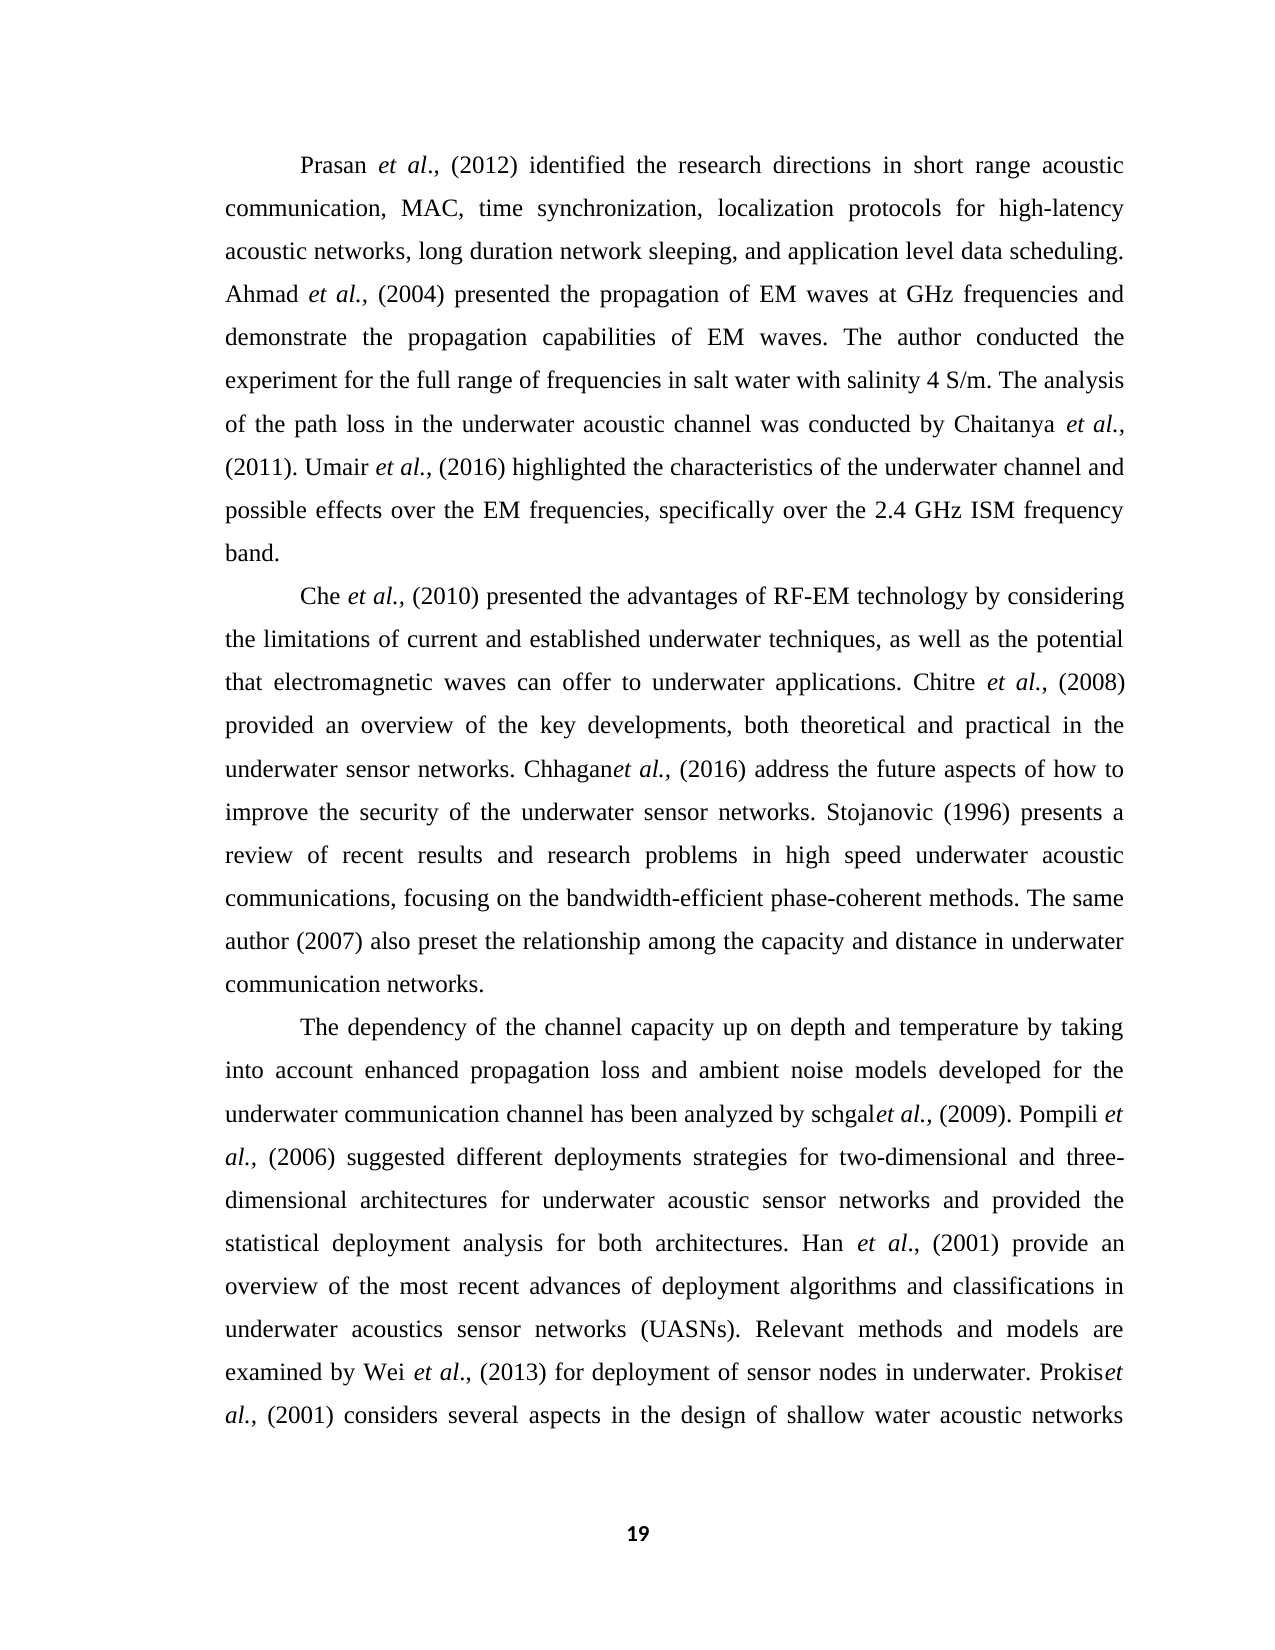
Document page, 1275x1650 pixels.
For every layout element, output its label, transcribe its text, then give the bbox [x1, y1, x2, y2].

text Prasan et al., (2012) identified the research directions in short range acoustic communication, MAC, time synchronization, localization protocols for high-latency acoustic networks, long duration network sleeping, and application level data scheduling. Ahmad et al., (2004) presented the propagation of EM waves at GHz frequencies and demonstrate the propagation capabilities of EM waves. The author conducted the experiment for the full range of frequencies in salt water with salinity 4 S/m. The analysis of the path loss in the underwater acoustic channel was conducted by Chaitanya et al., (2011). Umair et al., (2016) highlighted the characteristics of the underwater channel and possible effects over the EM frequencies, specifically over the 2.4 GHz ISM frequency band. [225, 150, 1125, 567]
text Che et al., (2010) presented the advantages of RF-EM technology by considering the limitations of current and established underwater techniques, as well as the potential that electromagnetic waves can offer to underwater applications. Chitre et al., (2008) provided an overview of the key developments, both theoretical and practical in the underwater sensor networks. Chhaganet al., (2016) address the future aspects of how to improve the security of the underwater sensor networks. Stojanovic (1996) presents a review of recent results and research problems in high speed underwater acoustic communications, focusing on the bandwidth-efficient phase-coherent methods. The same author (2007) also preset the relationship among the capacity and distance in underwater communication networks. [225, 581, 1125, 998]
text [225, 1012, 1125, 1429]
